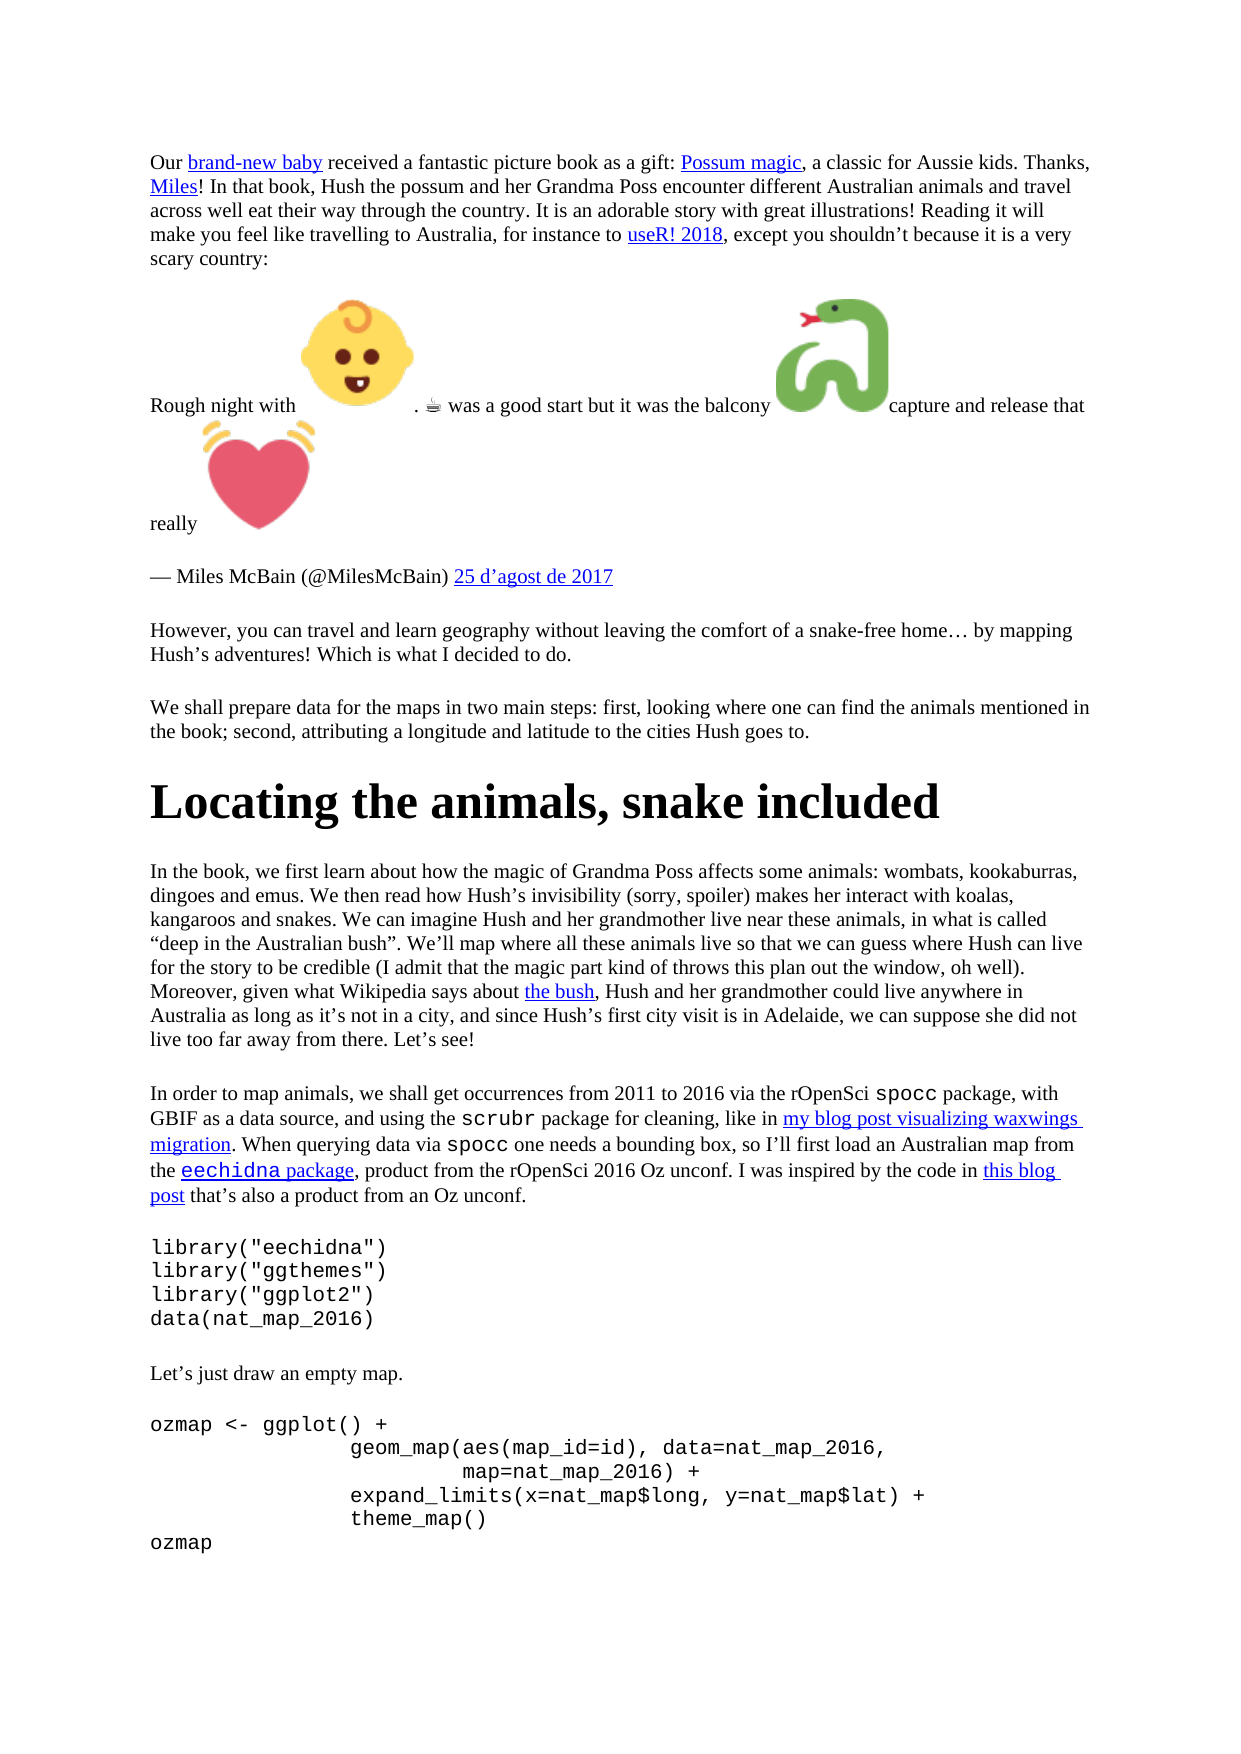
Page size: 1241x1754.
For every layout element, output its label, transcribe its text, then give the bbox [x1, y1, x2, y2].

picture [202, 418, 315, 531]
text data(nat_map_2016) [150, 1308, 1090, 1331]
picture [776, 299, 889, 412]
text Rough night with . ☕ was a good start but it was the balcony capture and release that really [150, 299, 1090, 535]
text geom_map(aes(map_id=id), data=nat_map_2016, [150, 1437, 1090, 1461]
text theme_map() [150, 1508, 1090, 1532]
text Our brand-new baby received a fantastic picture book as a gift: Possum magic, a classic for Aussie kids. Thanks, Miles! In that book, Hush the possum and her Grandma Poss encounter different Australian animals and travel across well eat their way through the country. It is an adorable story with great illustrations! Reading it will make you feel like travelling to Australia, for instance to useR! 2018, except you shouldn’t because it is a very scary country: [150, 150, 1090, 270]
text In order to map animals, we shall get occurrences from 2011 to 2016 via the rOpenSci spocc package, with GBIF as a data source, and using the scrubr package for cleaning, like in my blog post visualizing waxwings migration. When querying data via spocc one needs a bounding box, so I’ll first load an Australian map from the eechidna package, product from the rOpenSci 2016 Oz unconf. I was inspired by the code in this blog post that’s also a product from an Oz unconf. [150, 1081, 1090, 1207]
text library("ggthemes") [150, 1260, 1090, 1284]
text — Miles McBain (@MilesMcBain) 25 d’agost de 2017 [150, 564, 1090, 588]
text Locating the animals, snake included [150, 772, 1090, 830]
text library("ggplot2") [150, 1284, 1090, 1308]
picture [301, 299, 414, 412]
text In the book, we first learn about how the magic of Grandma Poss affects some animals: wombats, kookaburras, dingoes and emus. We then read how Hush’s invisibility (sorry, spoiler) makes her interact with koalas, kangaroos and snakes. We can imagine Hush and her grandmother live near these animals, in what is called “deep in the Australian bush”. We’ll map where all these animals live so that we can guess where Hush can live for the story to be credible (I admit that the magic part kind of throws this plan out the window, oh well). Moreover, given what Wikipedia says about the bush, Hush and her grandmother could live anywhere in Australia as long as it’s not in a city, and since Hush’s first city visit is in Adelaide, we can suppose she did not live too far away from there. Let’s see! [150, 859, 1090, 1051]
text Let’s just draw an empty map. [150, 1360, 1090, 1384]
text We shall prepare data for the maps in two main steps: first, looking where one can find the animals mentioned in the book; second, attributing a longitude and latitude to the cities Hush goes to. [150, 695, 1090, 743]
text library("eechidna") [150, 1237, 1090, 1260]
text However, you can travel and learn geography without leaving the comfort of a snake-free home… by mapping Hush’s adventures! Which is what I decided to do. [150, 618, 1090, 666]
text ozmap <- ggplot() + [150, 1414, 1090, 1437]
text map=nat_map_2016) + [150, 1461, 1090, 1484]
text expand_limits(x=nat_map$long, y=nat_map$lat) + [150, 1484, 1090, 1508]
text ozmap [150, 1532, 1090, 1556]
